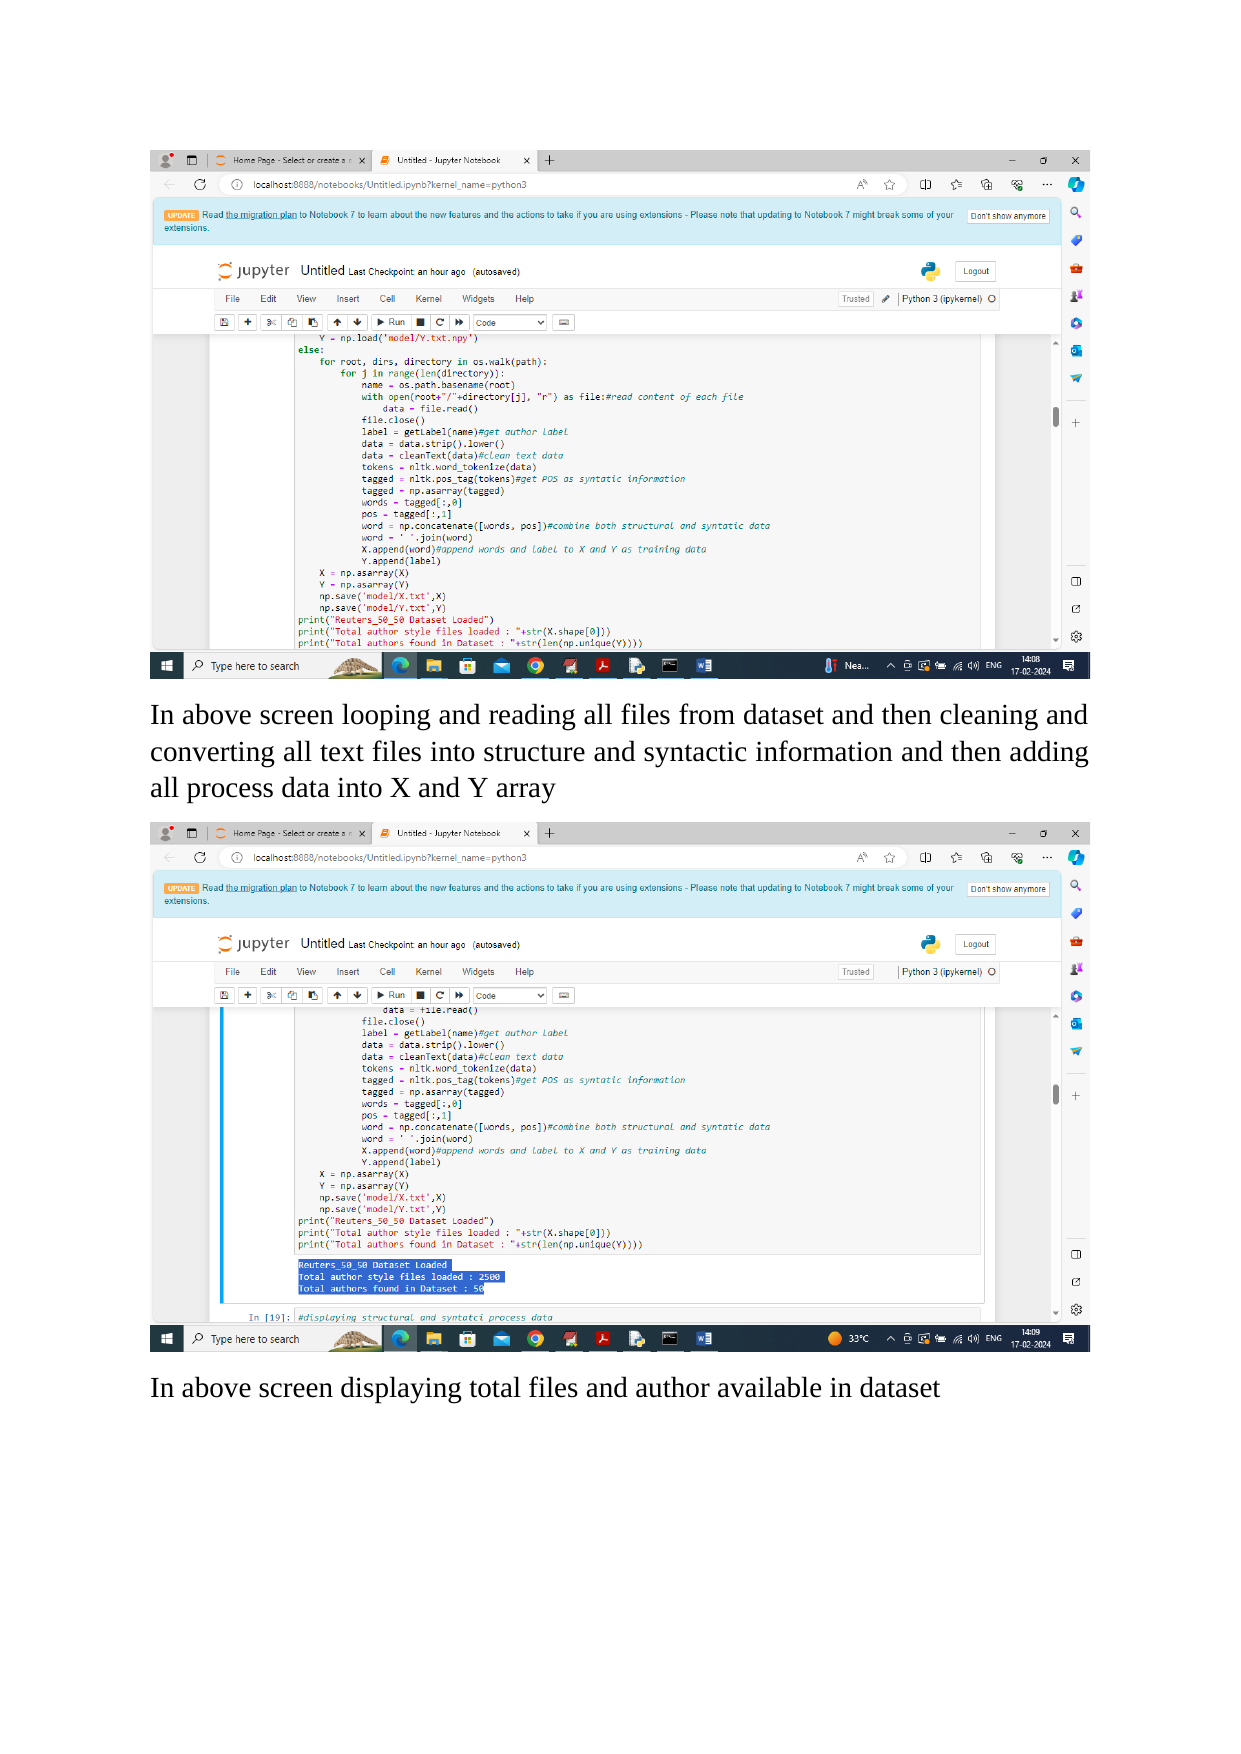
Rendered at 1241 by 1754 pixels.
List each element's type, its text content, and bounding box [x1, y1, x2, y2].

picture [150, 822, 1091, 1352]
picture [150, 150, 1091, 679]
text In above screen displaying total files and author available in dataset [150, 1370, 1090, 1404]
text In above screen looping and reading all files from dataset and then cleaning and converting all text files into structure and syntactic information and then adding all process data into X and Y array [150, 697, 1090, 803]
